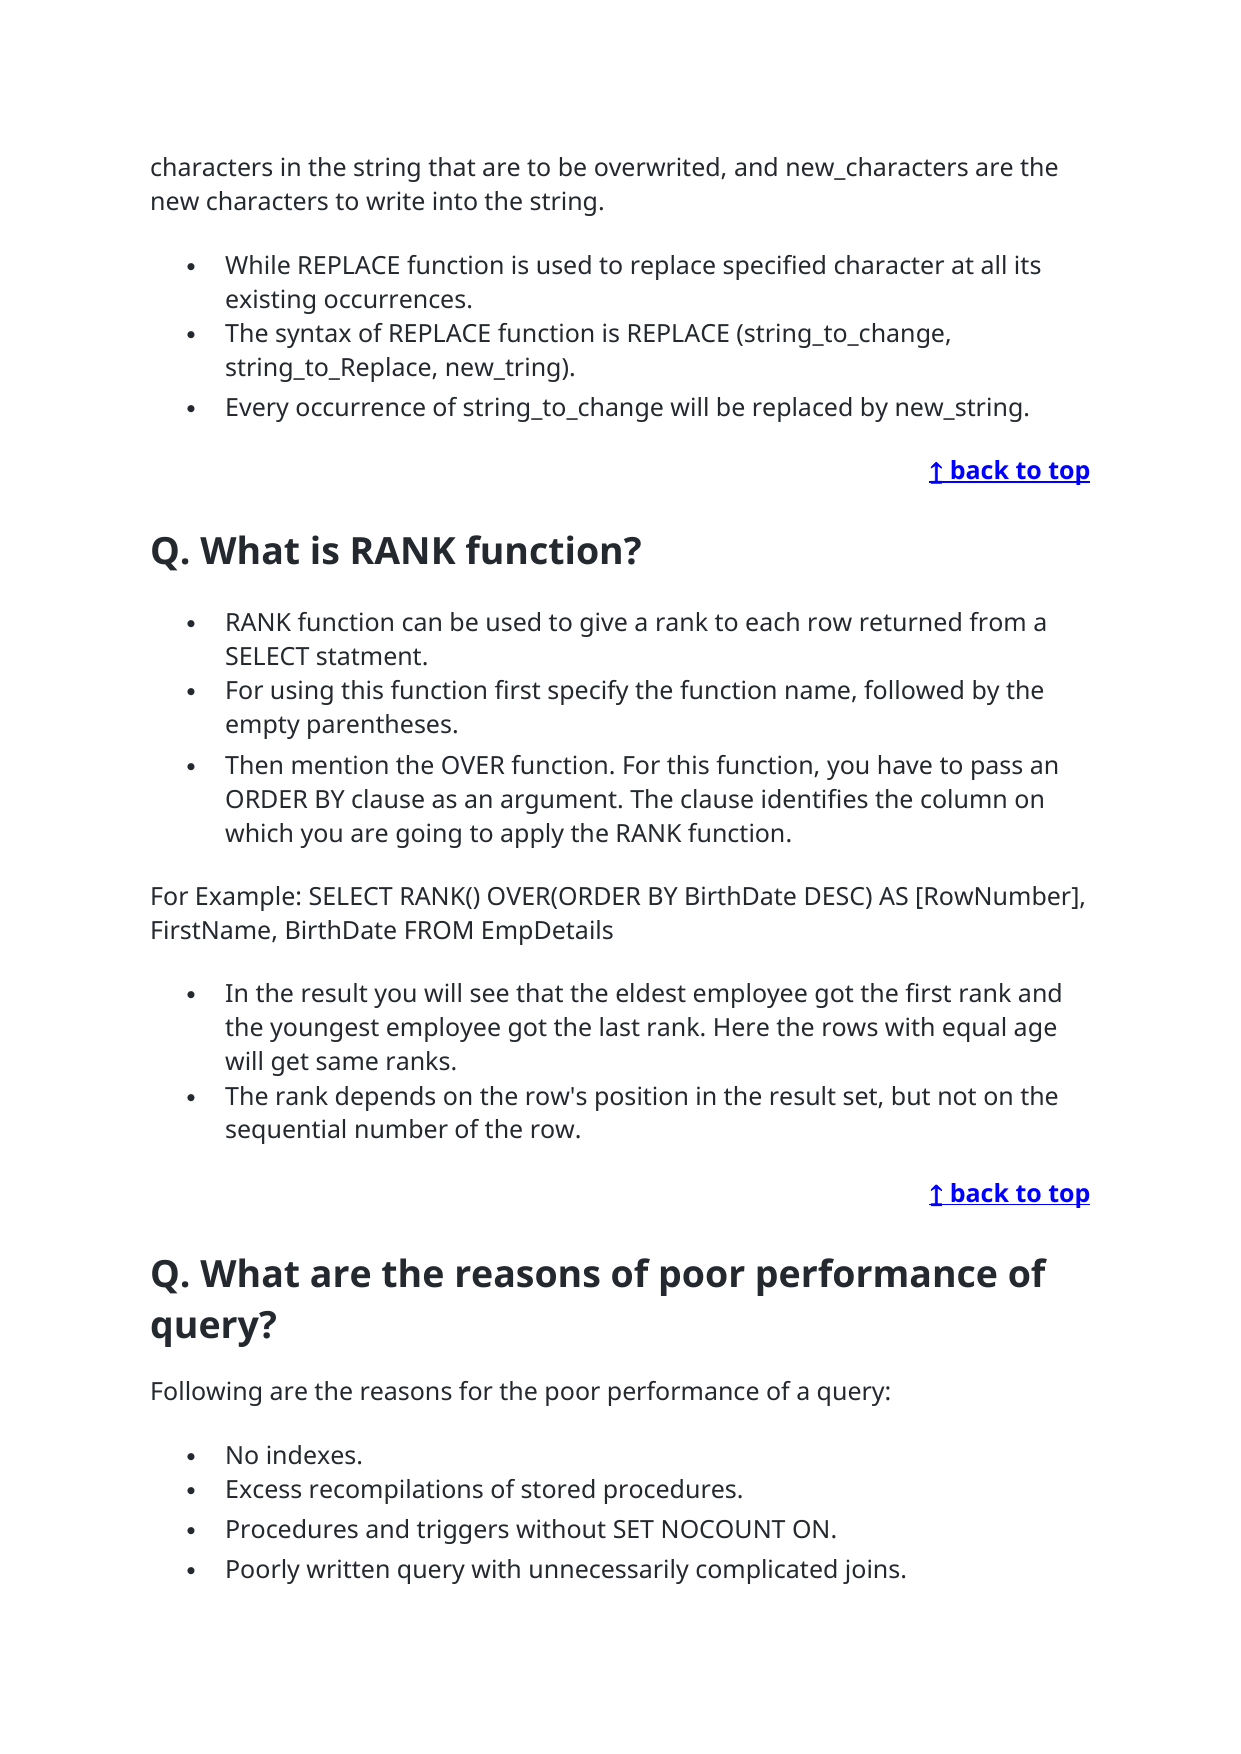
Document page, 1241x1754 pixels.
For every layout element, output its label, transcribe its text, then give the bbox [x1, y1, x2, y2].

list For using this function first specify the function name, followed by the empty parentheses. [187, 673, 1090, 741]
list Then mention the OVER function. For this function, you have to pass an ORDER BY clause as an argument. The clause identifies the column on which you are going to apply the RANK function. [187, 747, 1090, 849]
text Q. What is RANK function? [150, 524, 1090, 576]
list No indexes. [187, 1437, 1090, 1471]
list RANK function can be used to give a rank to each row returned from a SELECT statment. [187, 605, 1090, 673]
list The rank depends on the row's position in the result set, but not on the sequential number of the row. [187, 1078, 1090, 1146]
list The syntax of REPLACE function is REPLACE (string_to_change, string_to_Replace, new_tring). [187, 315, 1090, 383]
list In the result you will see that the eldest employee got the first rank and the youngest employee got the last rank. Here the rows with equal age will get same ranks. [187, 976, 1090, 1078]
list Poorly written query with unnecessarily complicated joins. [187, 1552, 1090, 1586]
text ↥ back to top [150, 453, 1090, 487]
list Excess recompilations of stored procedures. [187, 1471, 1090, 1505]
text For Example: SELECT RANK() OVER(ORDER BY BirthDate DESC) AS [RowNumber], FirstName, BirthDate FROM EmpDetails [150, 879, 1090, 947]
text Q. What are the reasons of poor performance of query? [150, 1247, 1090, 1349]
text Following are the reasons for the poor performance of a query: [150, 1374, 1090, 1408]
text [150, 150, 1090, 218]
list Every occurrence of string_to_change will be replaced by new_string. [187, 390, 1090, 424]
list Procedures and triggers without SET NOCOUNT ON. [187, 1512, 1090, 1546]
list While REPLACE function is used to replace specified character at all its existing occurrences. [187, 247, 1090, 315]
text ↥ back to top [150, 1175, 1090, 1209]
